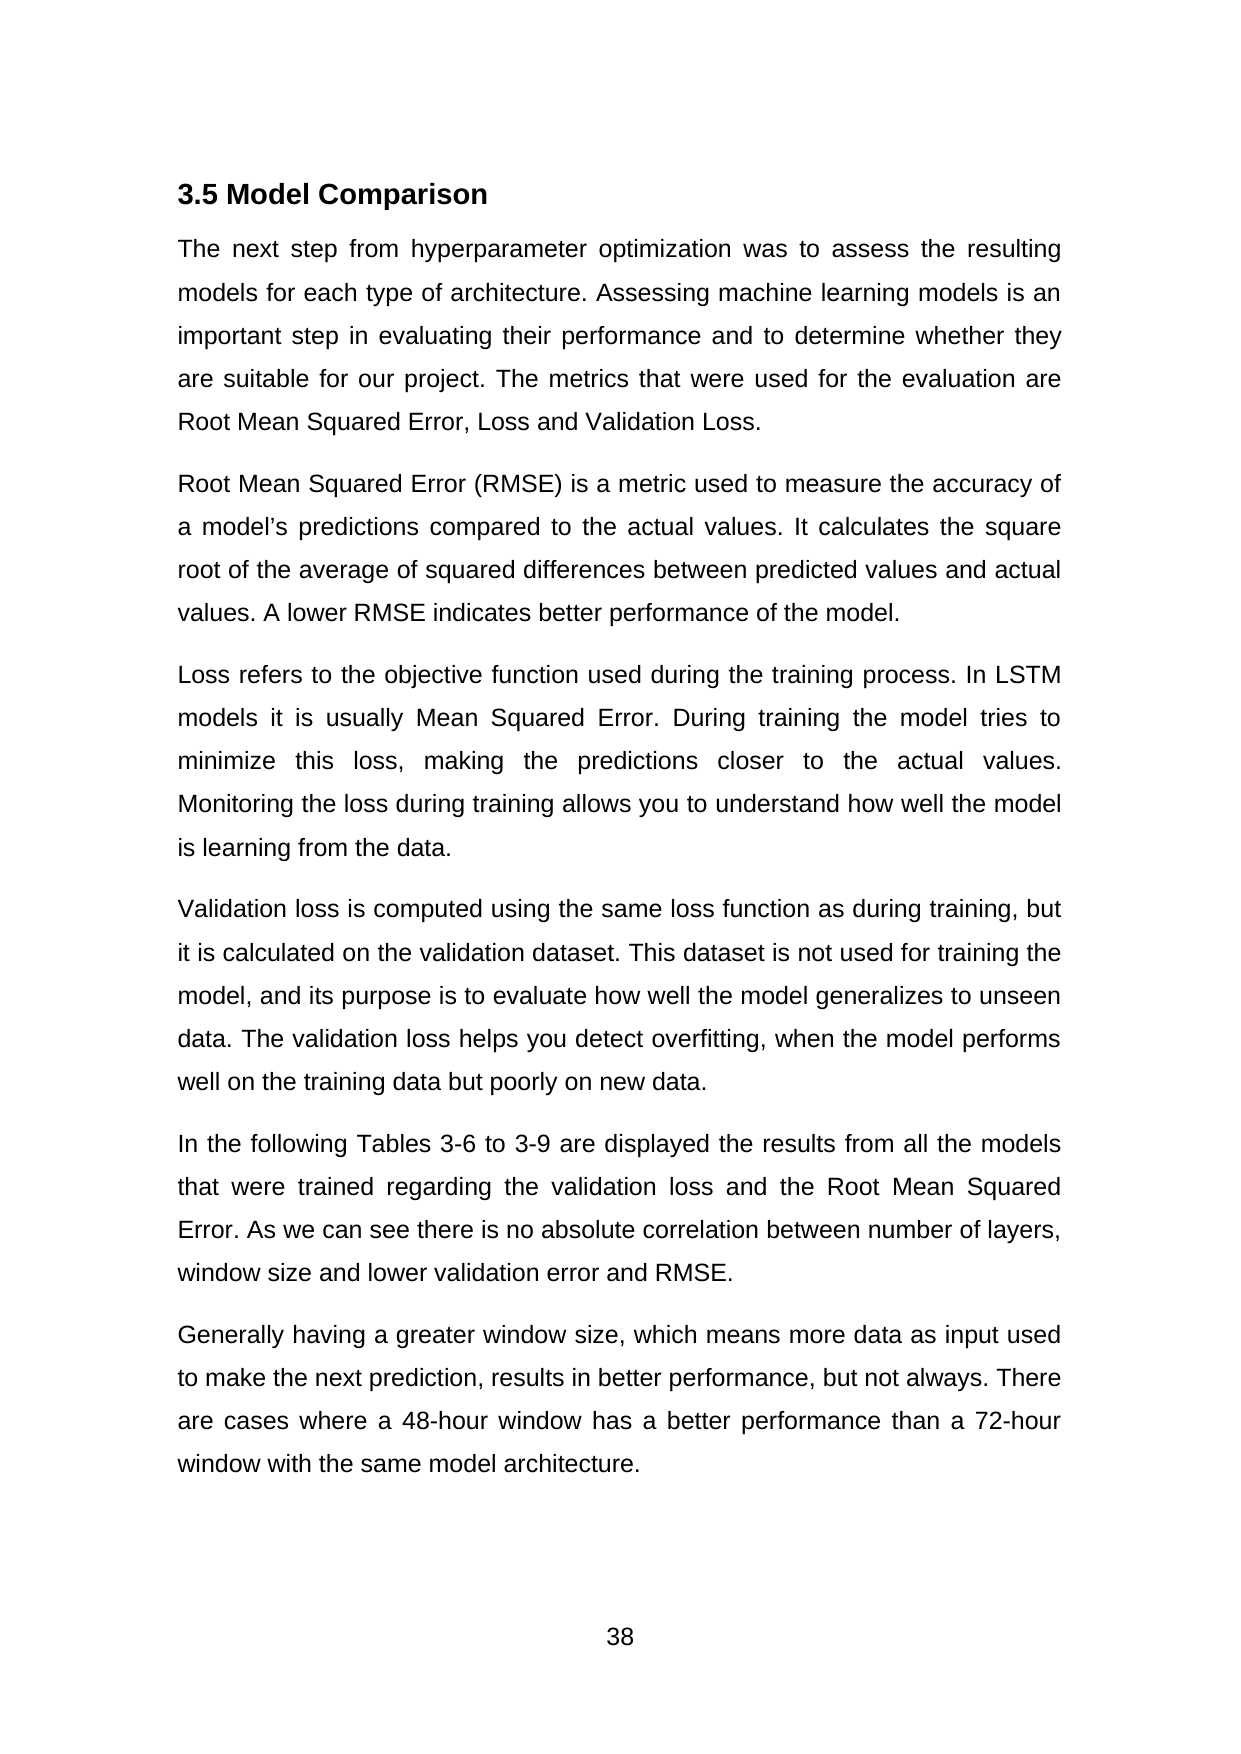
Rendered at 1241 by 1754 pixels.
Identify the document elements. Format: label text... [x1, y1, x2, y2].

text Generally having a greater window size, which means more data as input used to make the next prediction, results in better performance, but not always. There are cases where a 48-hour window has a better performance than a 72-hour window with the same model architecture. [177, 1320, 1063, 1478]
text Root Mean Squared Error (RMSE) is a metric used to measure the accuracy of a model’s predictions compared to the actual values. It calculates the square root of the average of squared differences between predicted values and actual values. A lower RMSE indicates better performance of the model. [177, 469, 1063, 627]
text Loss refers to the objective function used during the training process. In LSTM models it is usually Mean Squared Error. During training the model tries to minimize this loss, making the predictions closer to the actual values. Monitoring the loss during training allows you to understand how well the model is learning from the data. [177, 660, 1063, 861]
text The next step from hyperparameter optimization was to assess the resulting models for each type of architecture. Assessing machine learning models is an important step in evaluating their performance and to determine whether they are suitable for our project. The metrics that were used for the evaluation are Root Mean Squared Error, Loss and Validation Loss. [177, 234, 1063, 436]
text In the following Tables 3-6 to 3-9 are displayed the results from all the models that were trained regarding the validation loss and the Root Mean Squared Error. As we can see there is no absolute correlation between number of layers, window size and lower validation error and RMSE. [177, 1129, 1063, 1287]
text Validation loss is computed using the same loss function as during training, but it is calculated on the validation dataset. This dataset is not used for training the model, and its purpose is to evaluate how well the model generalizes to unseen data. The validation loss helps you detect overfitting, when the model performs well on the training data but poorly on new data. [177, 894, 1063, 1096]
subtitle Model Comparison [177, 177, 1063, 211]
